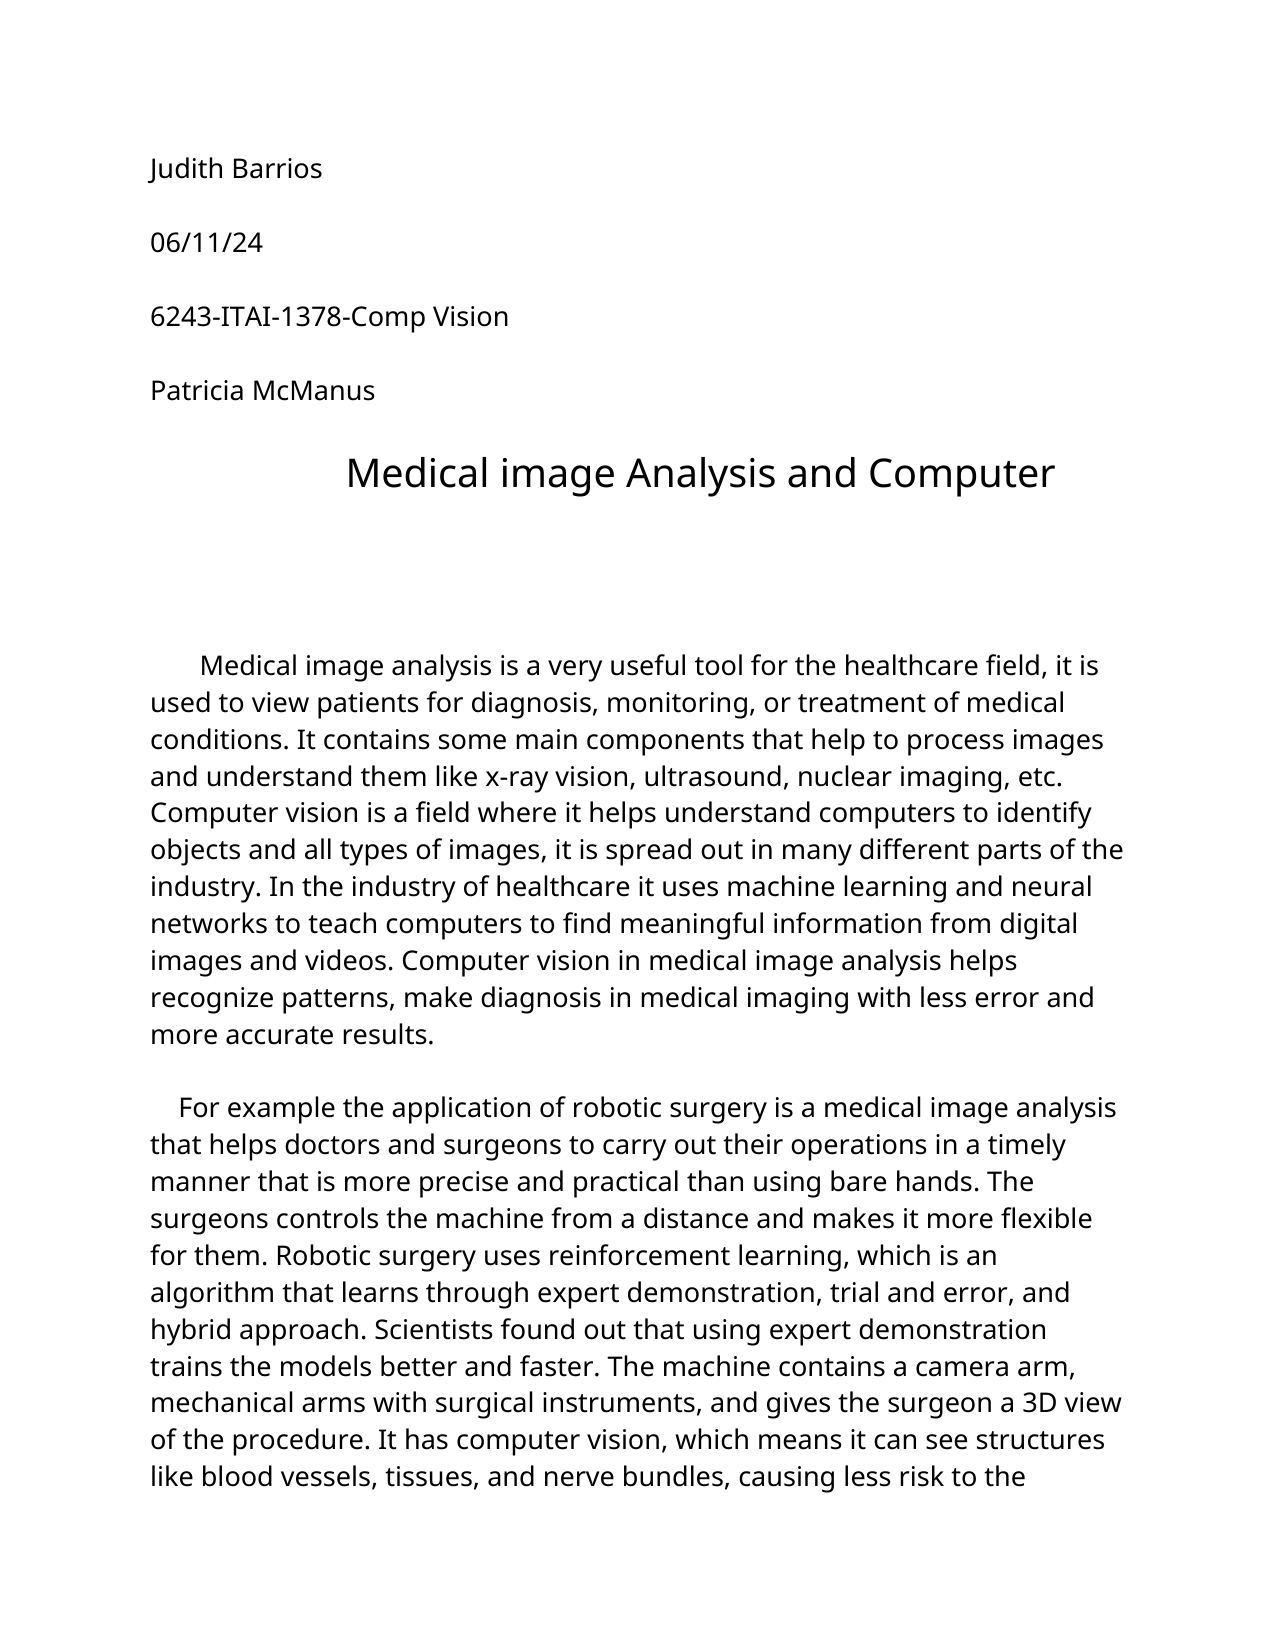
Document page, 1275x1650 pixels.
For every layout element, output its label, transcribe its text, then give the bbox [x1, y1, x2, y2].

text 06/11/24 [150, 224, 1125, 261]
text 6243-ITAI-1378-Comp Vision [150, 297, 1125, 334]
text Medical image Analysis and Computer [150, 445, 1125, 499]
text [150, 1089, 1125, 1494]
text Judith Barrios [150, 150, 1125, 187]
text Patricia McManus [150, 371, 1125, 408]
text Medical image analysis is a very useful tool for the healthcare field, it is used to view patients for diagnosis, monitoring, or treatment of medical conditions. It contains some main components that help to process images and understand them like x-ray vision, ultrasound, nuclear imaging, etc. Computer vision is a field where it helps understand computers to identify objects and all types of images, it is spread out in many different parts of the industry. In the industry of healthcare it uses machine learning and neural networks to teach computers to find meaningful information from digital images and videos. Computer vision in medical image analysis helps recognize patterns, make diagnosis in medical imaging with less error and more accurate results. [150, 646, 1125, 1052]
